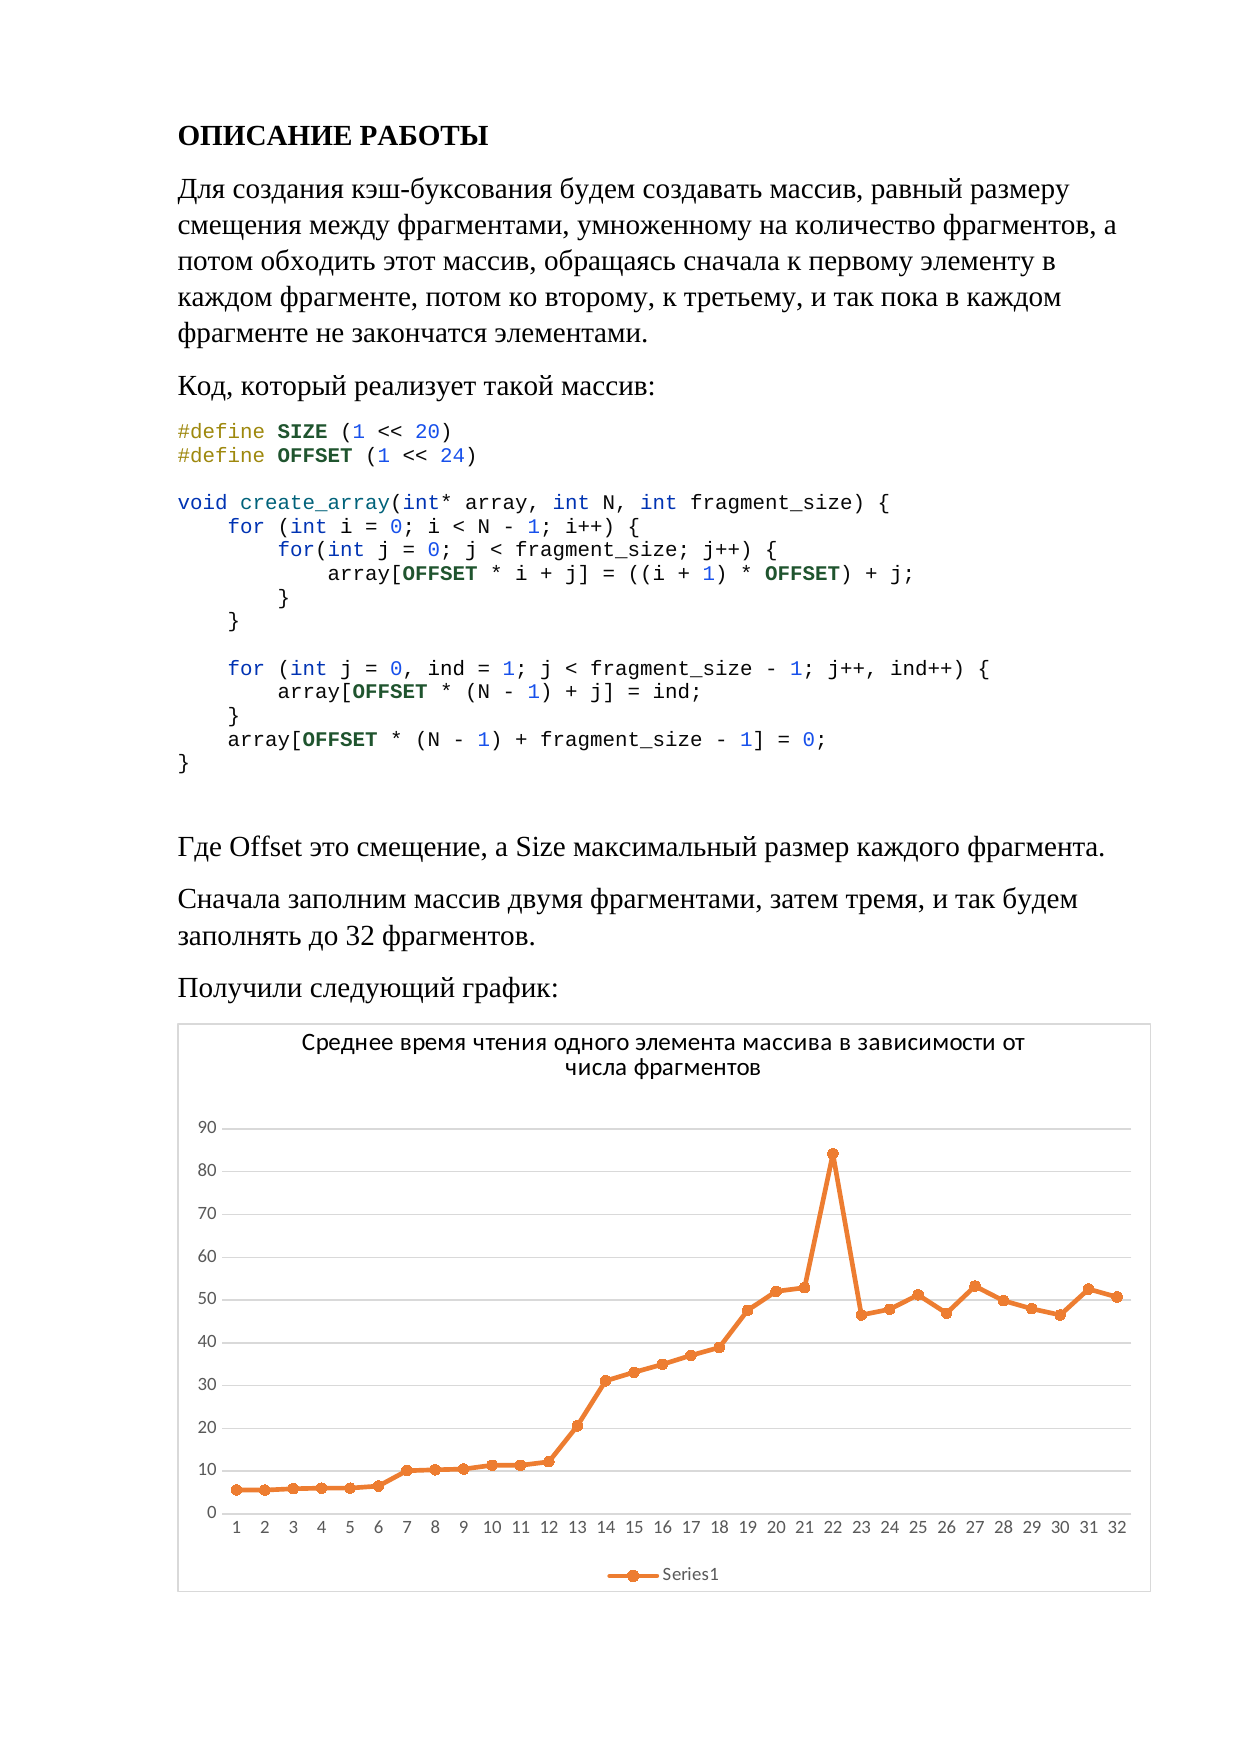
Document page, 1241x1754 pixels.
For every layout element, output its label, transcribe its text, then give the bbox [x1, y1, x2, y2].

text Сначала заполним массив двумя фрагментами, затем тремя, и так будем заполнять до 32 фрагментов. [177, 881, 1152, 951]
text Для создания кэш-буксования будем создавать массив, равный размеру смещения между фрагментами, умноженному на количество фрагментов, а потом обходить этот массив, обращаясь сначала к первому элементу в каждом фрагменте, потом ко второму, к третьему, и так пока в каждом фрагменте не закончатся элементами. [177, 171, 1152, 349]
text Код, который реализует такой массив: [177, 368, 1152, 402]
text ОПИСАНИЕ РАБОТЫ [177, 118, 1152, 152]
text Где Offset это смещение, а Size максимальный размер каждого фрагмента. [177, 829, 1152, 862]
text #define SIZE (1 << 20) #define OFFSET (1 << 24) void create_array(int* array, int N, int fragment_size) { for (int i = 0; i < N - 1; i++) { for(int j = 0; j < fragment_size; j++) { array[OFFSET * i + j] = ((i + 1) * OFFSET) + j; } } for (int j = 0, ind = 1; j < fragment_size - 1; j++, ind++) { array[OFFSET * (N - 1) + j] = ind; } array[OFFSET * (N - 1) + fragment_size - 1] = 0; } [177, 421, 1152, 776]
text Получили следующий график: [177, 970, 1152, 1004]
